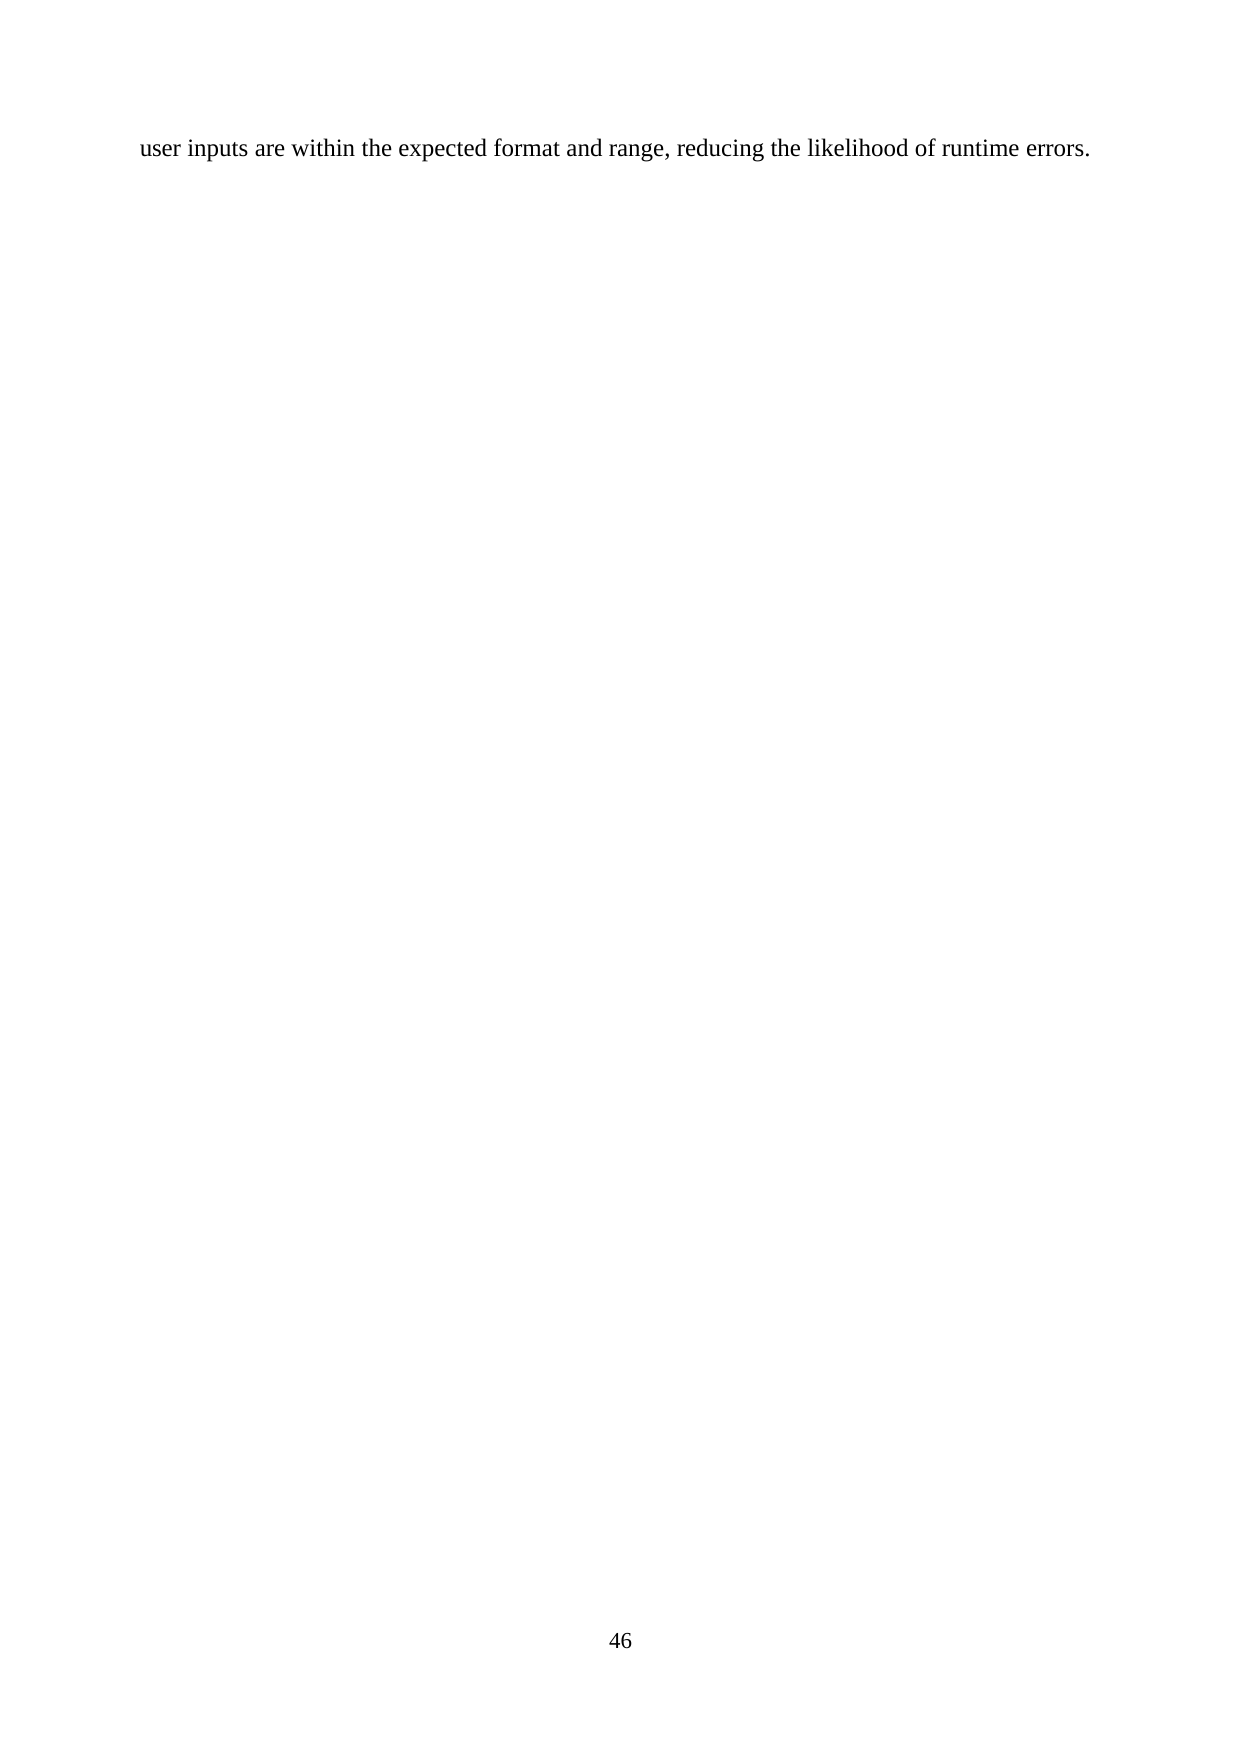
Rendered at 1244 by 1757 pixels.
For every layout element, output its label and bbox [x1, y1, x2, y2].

text [139, 133, 1107, 162]
